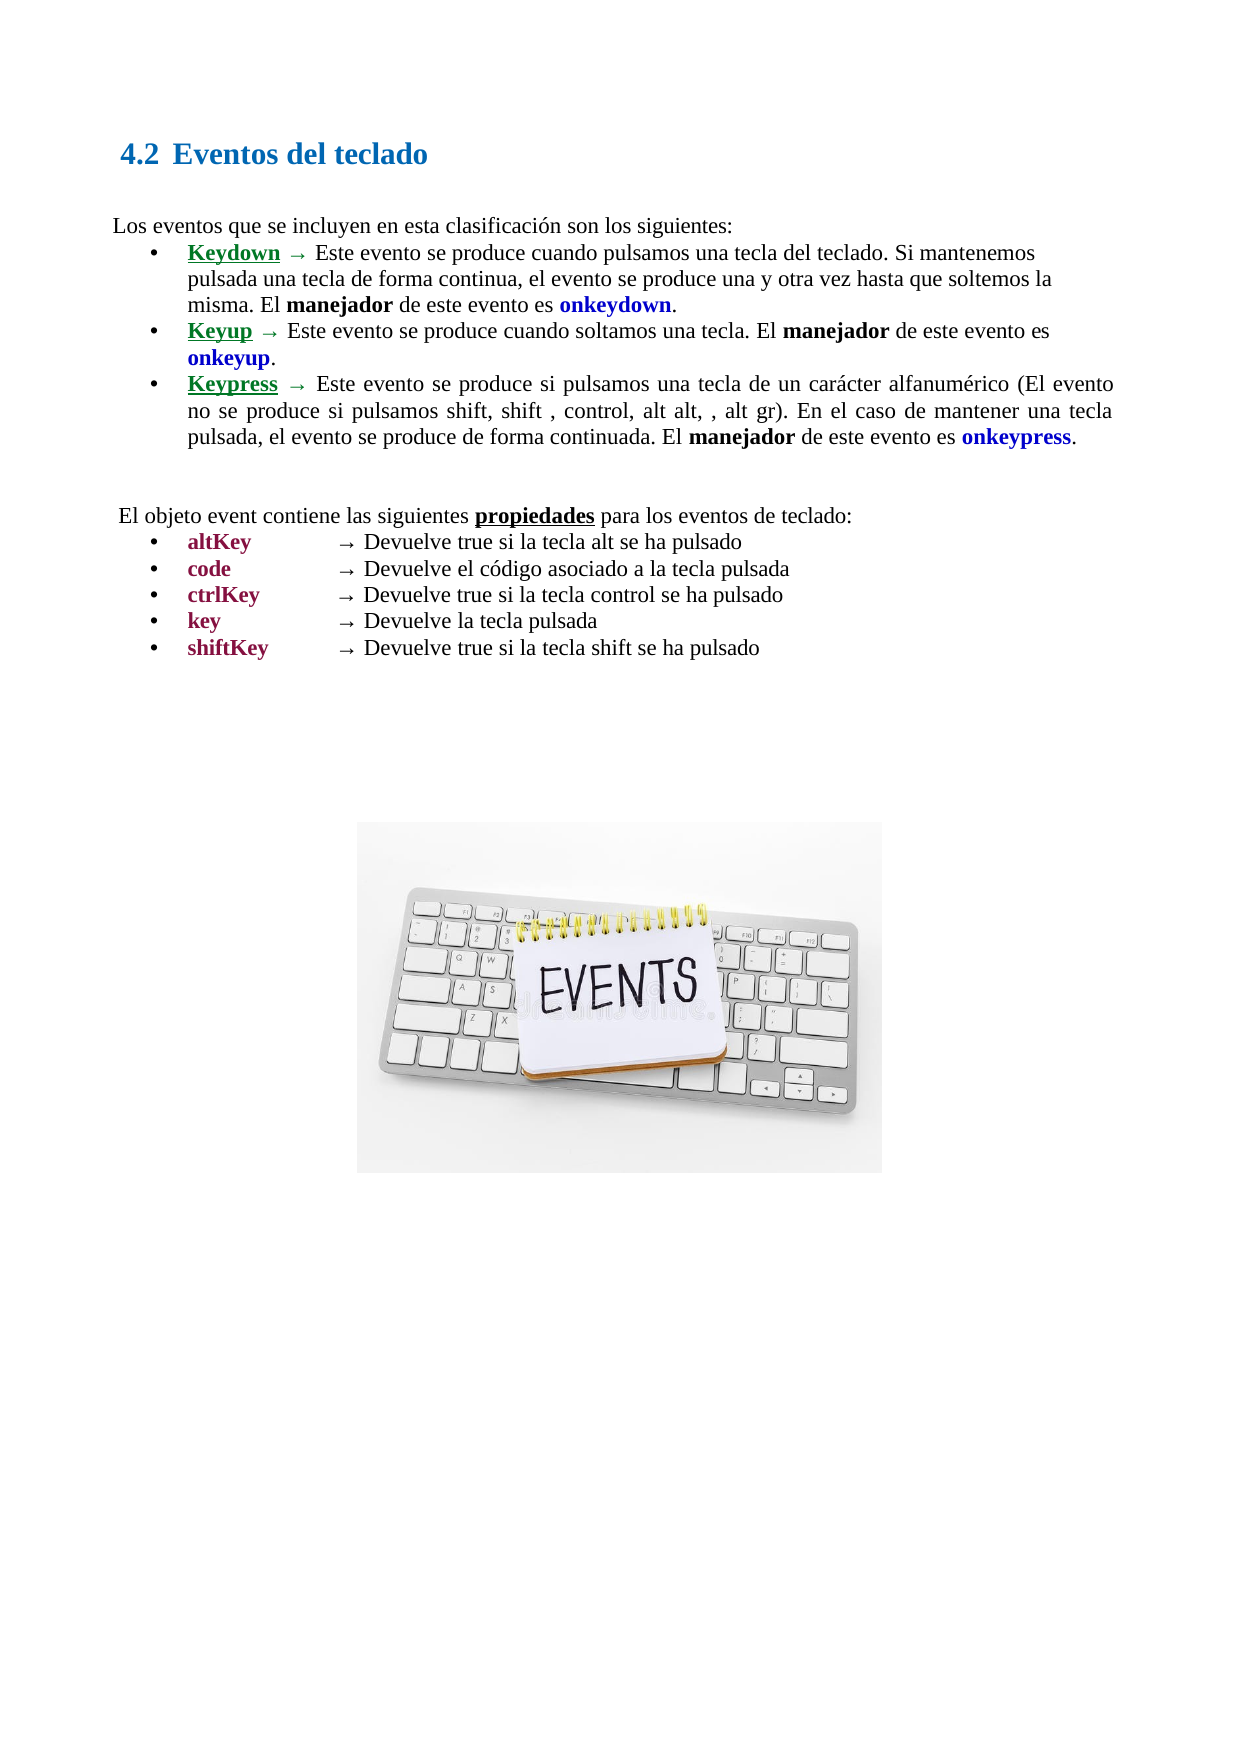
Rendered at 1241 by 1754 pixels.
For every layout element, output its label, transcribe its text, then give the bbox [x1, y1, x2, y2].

list altKey → Devuelve true si la tecla alt se ha pulsado [150, 529, 1140, 555]
list Keydown → Este evento se produce cuando pulsamos una tecla del teclado. Si mantenemos pulsada una tecla de forma continua, el evento se produce una y otra vez hasta que soltemos la misma. El manejador de este evento es onkeydown. [150, 239, 1110, 318]
text Los eventos que se incluyen en esta clasificación son los siguientes: [112, 212, 1140, 239]
list Keyup → Este evento se produce cuando soltamos una tecla. El manejador de este evento es [150, 318, 1140, 344]
list shiftKey → Devuelve true si la tecla shift se ha pulsado [150, 634, 1140, 660]
text El objeto event contiene las siguientes propiedades para los eventos de teclado: [118, 502, 1140, 529]
list key → Devuelve la tecla pulsada [150, 608, 1140, 634]
subtitle Eventos del teclado [120, 135, 1140, 171]
list code → Devuelve el código asociado a la tecla pulsada [150, 555, 1140, 581]
list ctrlKey → Devuelve true si la tecla control se ha pulsado [150, 581, 1140, 608]
subtitle onkeyup. [187, 344, 1140, 370]
list Keypress → Este evento se produce si pulsamos una tecla de un carácter alfanumérico (El evento no se produce si pulsamos shift, shift , control, alt alt, , alt gr). En el caso de mantener una tecla pulsada, el evento se produce de forma continuada. El manejador de este evento es onkeypress. [150, 370, 1114, 449]
picture [357, 822, 882, 1173]
